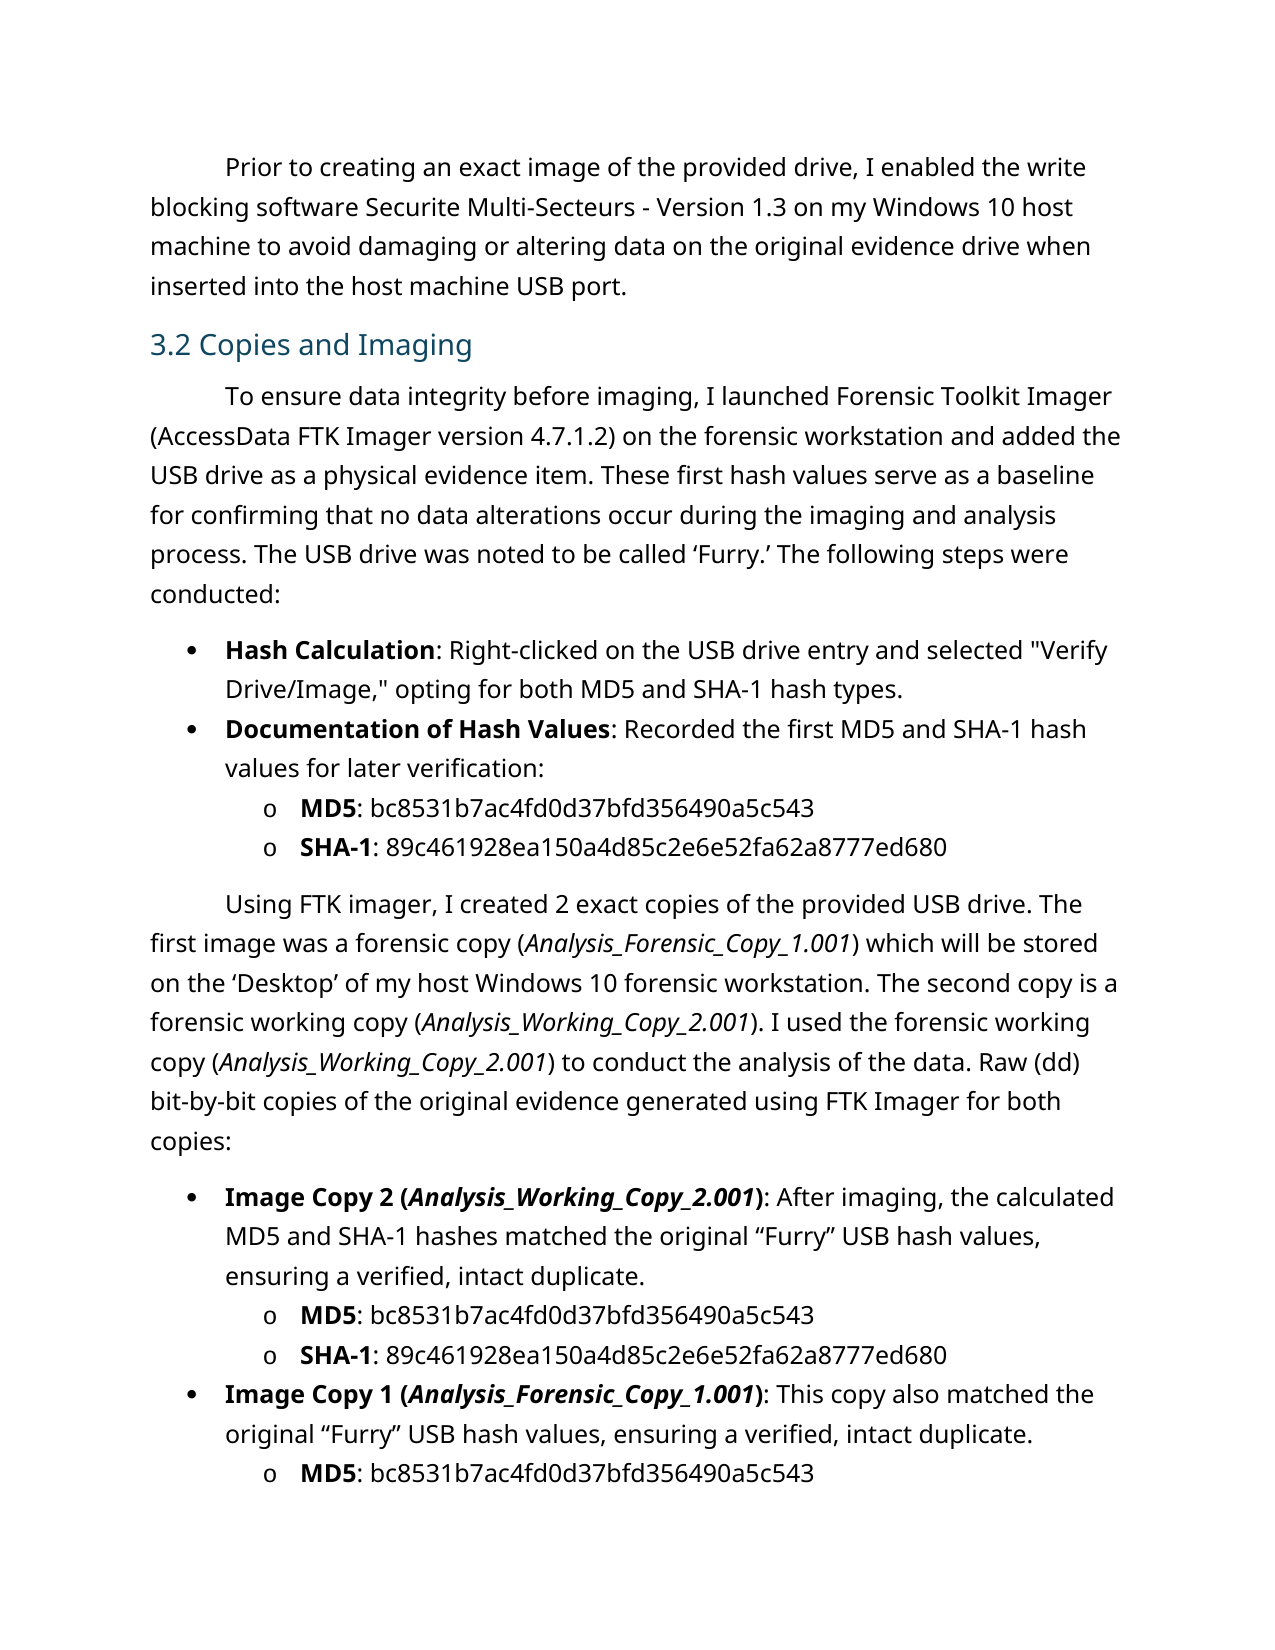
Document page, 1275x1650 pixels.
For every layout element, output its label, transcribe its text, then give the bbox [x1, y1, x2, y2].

list Documentation of Hash Values: Recorded the first MD5 and SHA-1 hash values for later verification: [187, 711, 1125, 785]
text Prior to creating an exact image of the provided drive, I enabled the write blocking software Securite Multi-Secteurs - Version 1.3 on my Windows 10 host machine to avoid damaging or altering data on the original evidence drive when inserted into the host machine USB port. [150, 150, 1125, 302]
list Hash Calculation: Right-clicked on the USB drive entry and selected "Verify Drive/Image," opting for both MD5 and SHA-1 hash types. [187, 632, 1125, 706]
list MD5: bc8531b7ac4fd0d37bfd356490a5c543 [262, 1298, 1125, 1332]
list SHA-1: 89c461928ea150a4d85c2e6e52fa62a8777ed680 [262, 830, 1125, 864]
list Image Copy 2 (Analysis_Working_Copy_2.001): After imaging, the calculated MD5 and SHA-1 hashes matched the original “Furry” USB hash values, ensuring a verified, intact duplicate. [187, 1179, 1125, 1292]
text To ensure data integrity before imaging, I launched Forensic Toolkit Imager (AccessData FTK Imager version 4.7.1.2) on the forensic workstation and added the USB drive as a physical evidence item. These first hash values serve as a baseline for confirming that no data alterations occur during the imaging and analysis process. The USB drive was noted to be called ‘Furry.’ The following steps were conducted: [150, 379, 1125, 610]
list Image Copy 1 (Analysis_Forensic_Copy_1.001): This copy also matched the original “Furry” USB hash values, ensuring a verified, intact duplicate. [187, 1377, 1125, 1451]
list SHA-1: 89c461928ea150a4d85c2e6e52fa62a8777ed680 [262, 1337, 1125, 1372]
subtitle 3.2 Copies and Imaging [150, 324, 1125, 364]
list MD5: bc8531b7ac4fd0d37bfd356490a5c543 [262, 1456, 1125, 1490]
list MD5: bc8531b7ac4fd0d37bfd356490a5c543 [262, 790, 1125, 824]
text Using FTK imager, I created 2 exact copies of the provided USB drive. The first image was a forensic copy (Analysis_Forensic_Copy_1.001) which will be stored on the ‘Desktop’ of my host Windows 10 forensic workstation. The second copy is a forensic working copy (Analysis_Working_Copy_2.001). I used the forensic working copy (Analysis_Working_Copy_2.001) to conduct the analysis of the data. Raw (dd) bit-by-bit copies of the original evidence generated using FTK Imager for both copies: [150, 886, 1125, 1157]
